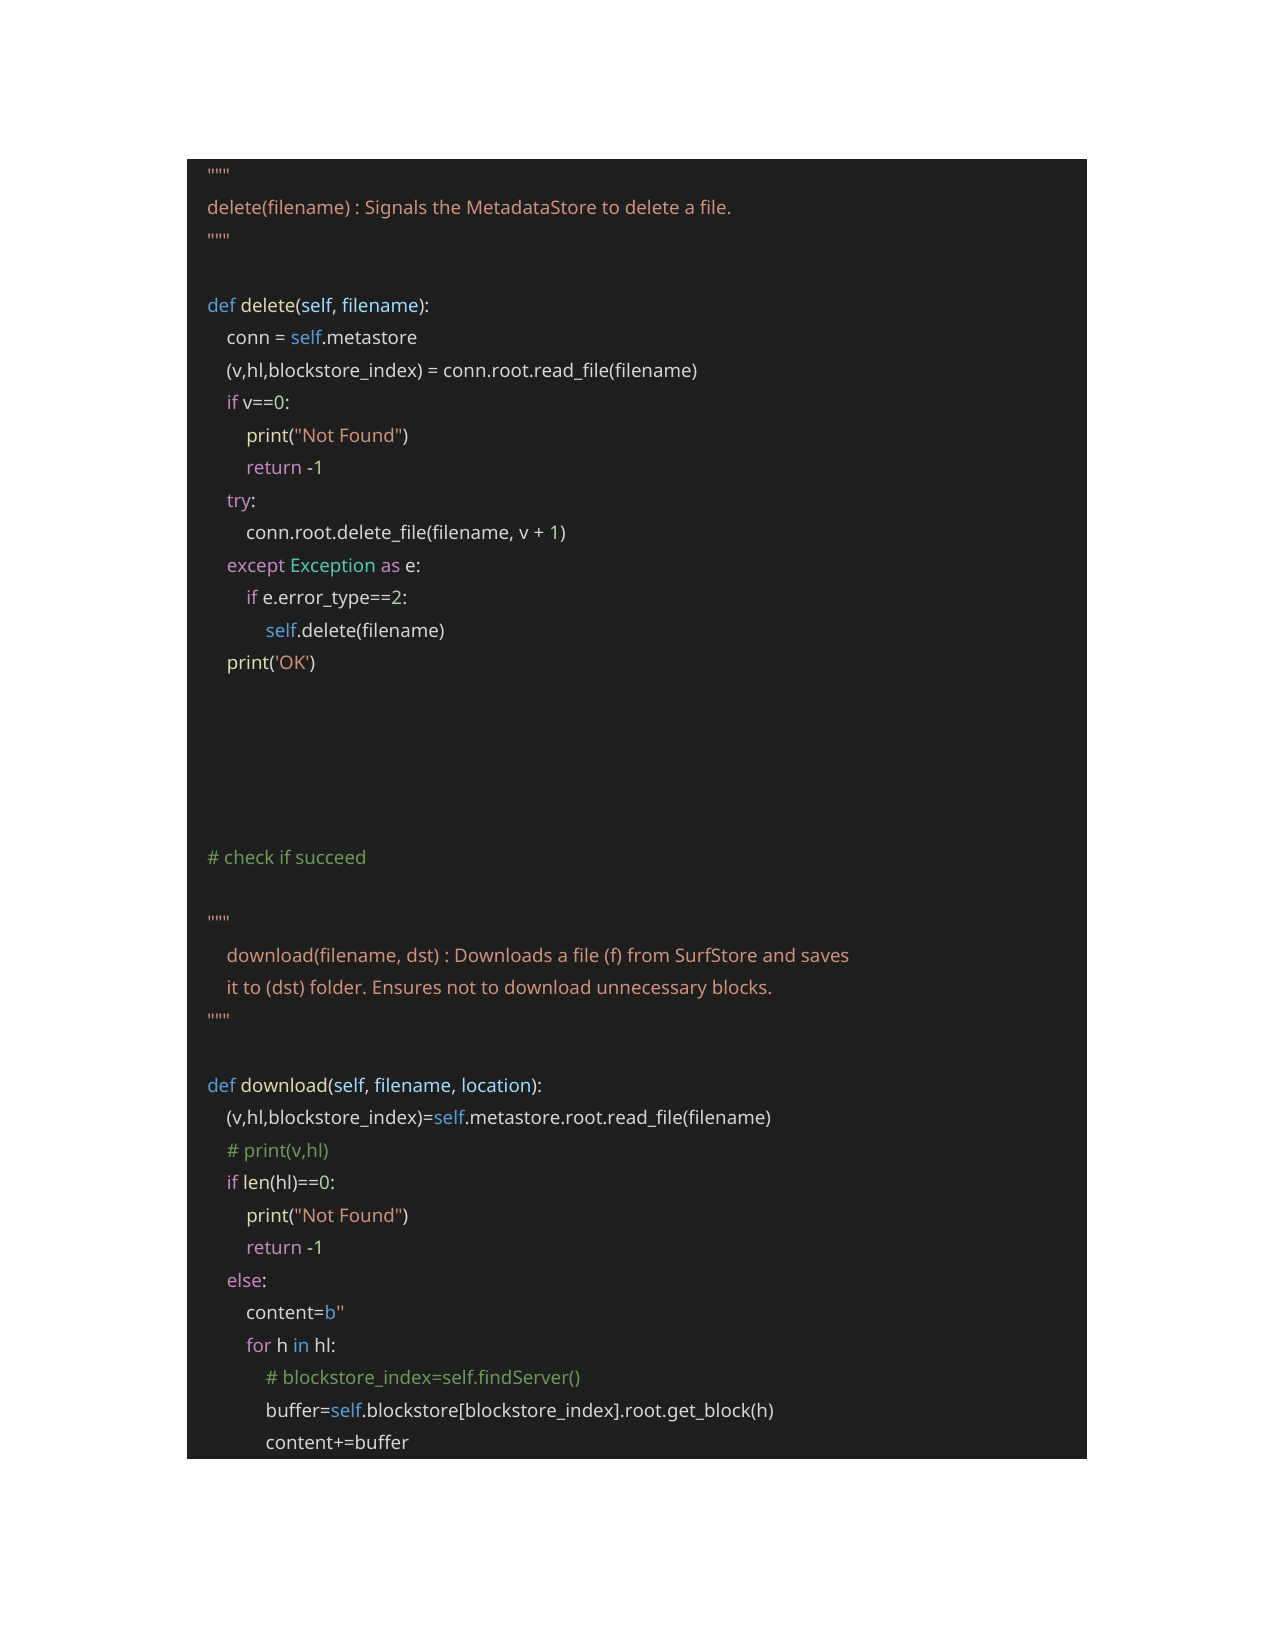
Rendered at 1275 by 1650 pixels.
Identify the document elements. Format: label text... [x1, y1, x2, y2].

text for h in hl: [187, 1329, 1087, 1361]
text if e.error_type==2: [187, 581, 1087, 614]
text # check if succeed [187, 841, 1087, 874]
text if v==0: [187, 386, 1087, 419]
text """ [187, 1004, 1087, 1036]
text def delete(self, filename): [187, 289, 1087, 321]
text print("Not Found") [187, 1199, 1087, 1231]
text print("Not Found") [187, 419, 1087, 451]
text def download(self, filename, location): [187, 1069, 1087, 1101]
text (v,hl,blockstore_index) = conn.root.read_file(filename) [187, 354, 1087, 386]
text except Exception as e: [187, 549, 1087, 581]
text return -1 [187, 451, 1087, 484]
text try: [187, 484, 1087, 516]
text """ [187, 224, 1087, 256]
text conn = self.metastore [187, 321, 1087, 354]
text """ [187, 906, 1087, 939]
text # blockstore_index=self.findServer() [187, 1361, 1087, 1394]
text buffer=self.blockstore[blockstore_index].root.get_block(h) [187, 1394, 1087, 1426]
text conn.root.delete_file(filename, v + 1) [187, 516, 1087, 549]
text self.delete(filename) [187, 614, 1087, 646]
text delete(filename) : Signals the MetadataStore to delete a file. [187, 191, 1087, 224]
text it to (dst) folder. Ensures not to download unnecessary blocks. [187, 971, 1087, 1004]
text download(filename, dst) : Downloads a file (f) from SurfStore and saves [187, 939, 1087, 971]
text if len(hl)==0: [187, 1166, 1087, 1199]
text content+=buffer [187, 1426, 1087, 1459]
text (v,hl,blockstore_index)=self.metastore.root.read_file(filename) [187, 1101, 1087, 1134]
text print('OK') [187, 646, 1087, 679]
text else: [187, 1264, 1087, 1296]
text content=b'' [187, 1296, 1087, 1329]
text return -1 [187, 1231, 1087, 1264]
text """ [187, 159, 1087, 191]
text # print(v,hl) [187, 1134, 1087, 1166]
